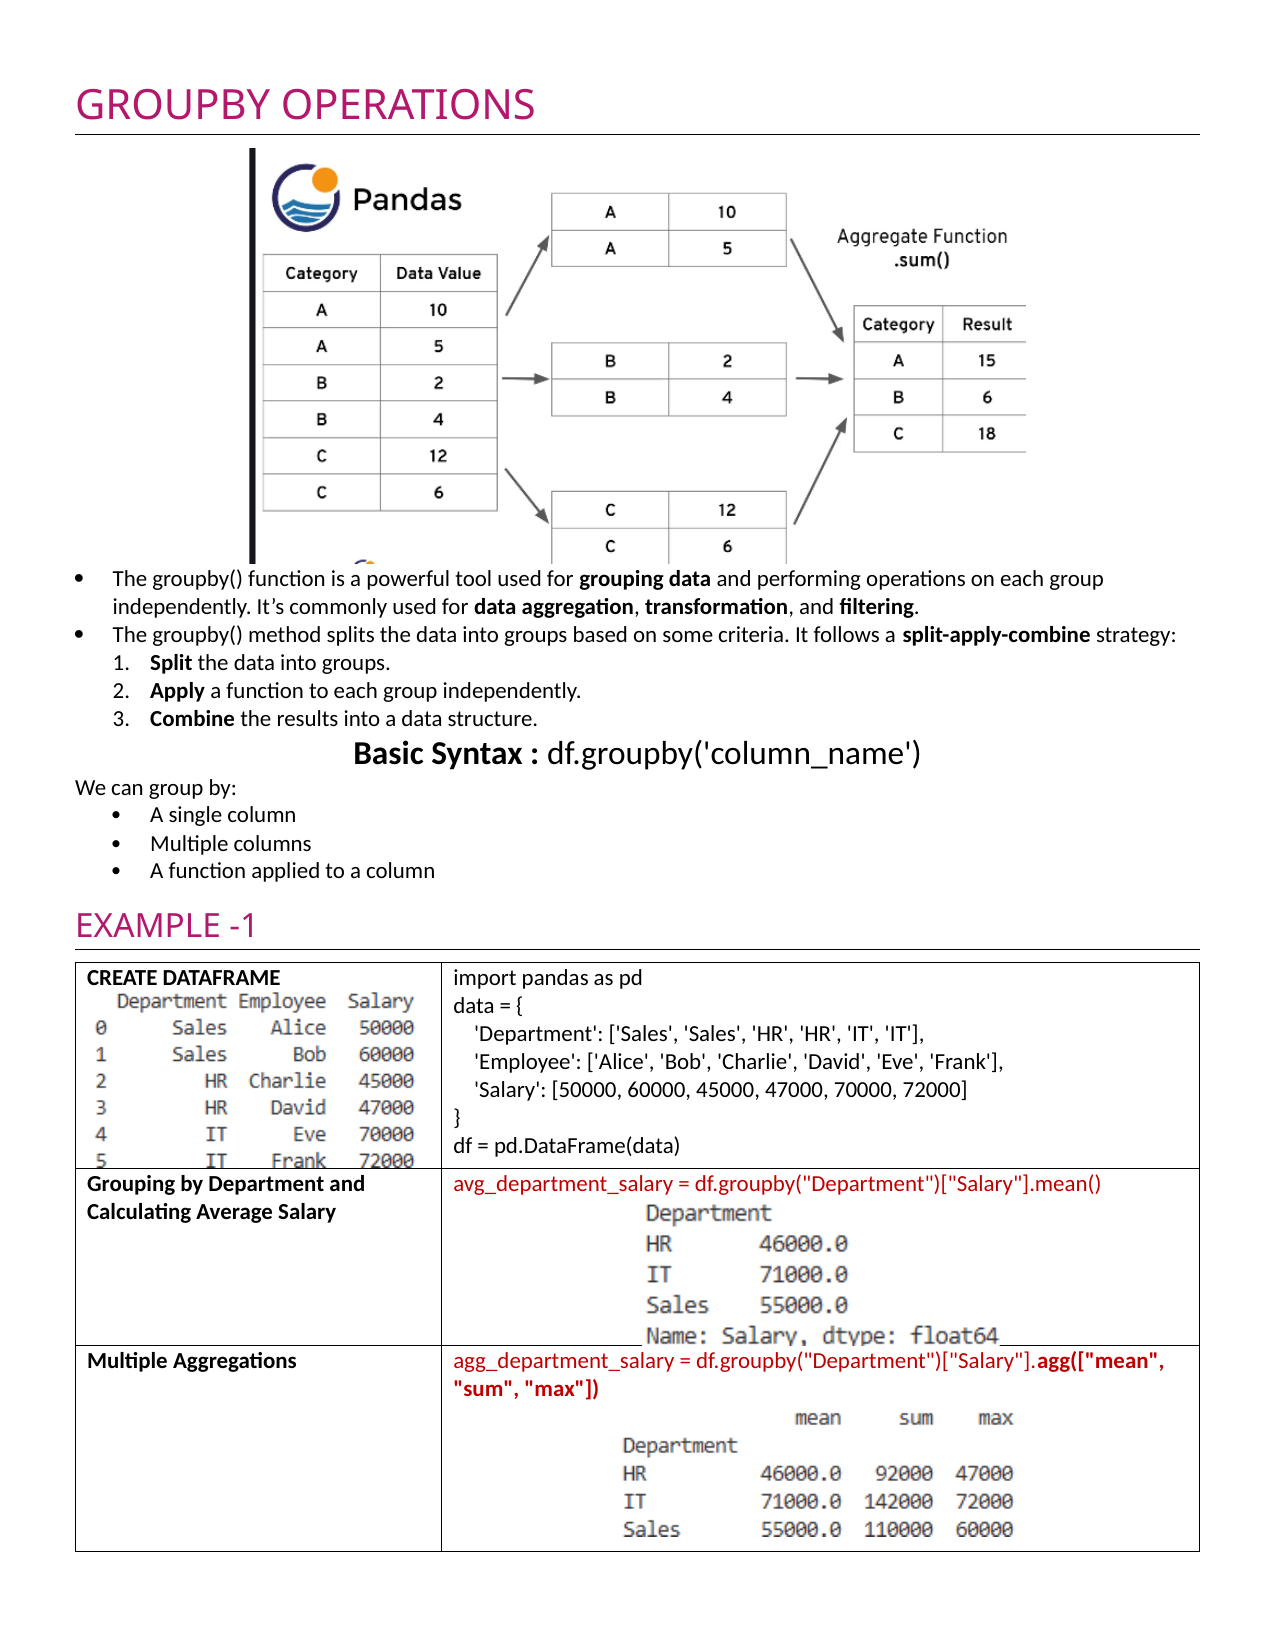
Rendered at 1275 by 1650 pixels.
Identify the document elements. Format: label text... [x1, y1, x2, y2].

list Split the data into groups. [112, 648, 1200, 676]
picture [249, 148, 1026, 564]
table_header import pandas as pd data = { 'Department': ['Sales', 'Sales', 'HR', 'HR', 'IT', 'IT'], 'Employee': ['Alice', 'Bob', 'Charlie', 'David', 'Eve', 'Frank'], 'Salary': [50000, 60000, 45000, 47000, 70000, 72000] } df = pd.DataFrame(data) [442, 963, 1199, 1168]
list Multiple columns [112, 829, 1200, 857]
table_cell Multiple Aggregations [76, 1346, 441, 1551]
list The groupby() method splits the data into groups based on some criteria. It follows a split-apply-combine strategy: [75, 620, 1200, 648]
picture [86, 991, 423, 1168]
table_cell agg_department_salary = df.groupby("Department")["Salary"].agg(["mean", "sum", "max"]) [442, 1346, 1199, 1551]
picture [616, 1402, 1026, 1537]
table_cell Grouping by Department and Calculating Average Salary [76, 1169, 441, 1345]
table_cell avg_department_salary = df.groupby("Department")["Salary"].mean() [442, 1169, 1199, 1345]
subtitle GROUPBY OPERATIONS [75, 75, 1200, 134]
table_header CREATE DATAFRAME [76, 963, 441, 1168]
text Basic Syntax : df.groupby('column_name') [75, 732, 1200, 773]
text We can group by: [75, 773, 1200, 801]
list A function applied to a column [112, 857, 1200, 885]
list Apply a function to each group independently. [112, 676, 1200, 704]
list Combine the results into a data structure. [112, 704, 1200, 732]
list The groupby() function is a powerful tool used for grouping data and performing operations on each group independently. It’s commonly used for data aggregation, transformation, and filtering. [75, 564, 1200, 620]
picture [641, 1197, 1000, 1346]
list A single column [112, 801, 1200, 829]
subtitle EXAMPLE -1 [75, 901, 1200, 949]
